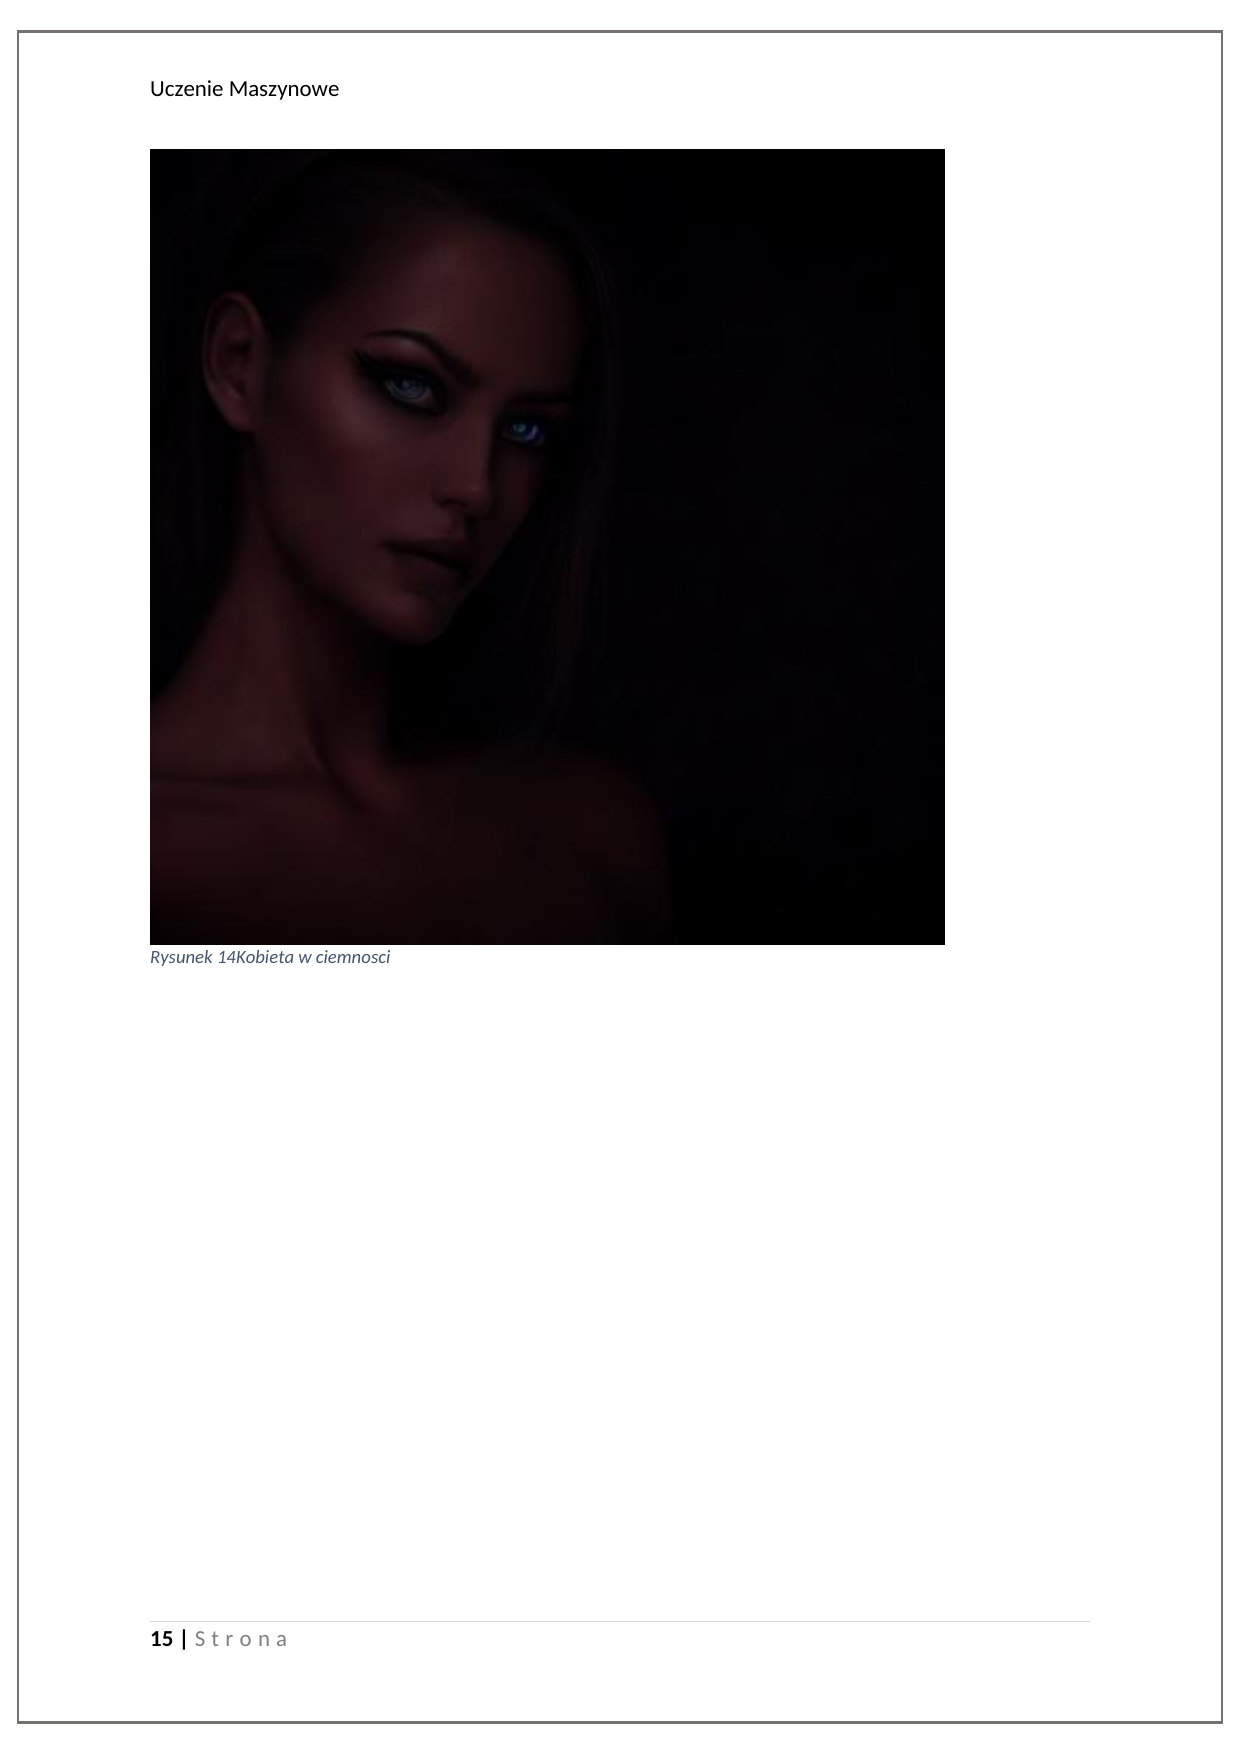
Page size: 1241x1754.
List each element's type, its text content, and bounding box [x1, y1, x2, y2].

picture [150, 149, 945, 945]
text Rysunek 14Kobieta w ciemnosci [150, 945, 1090, 968]
